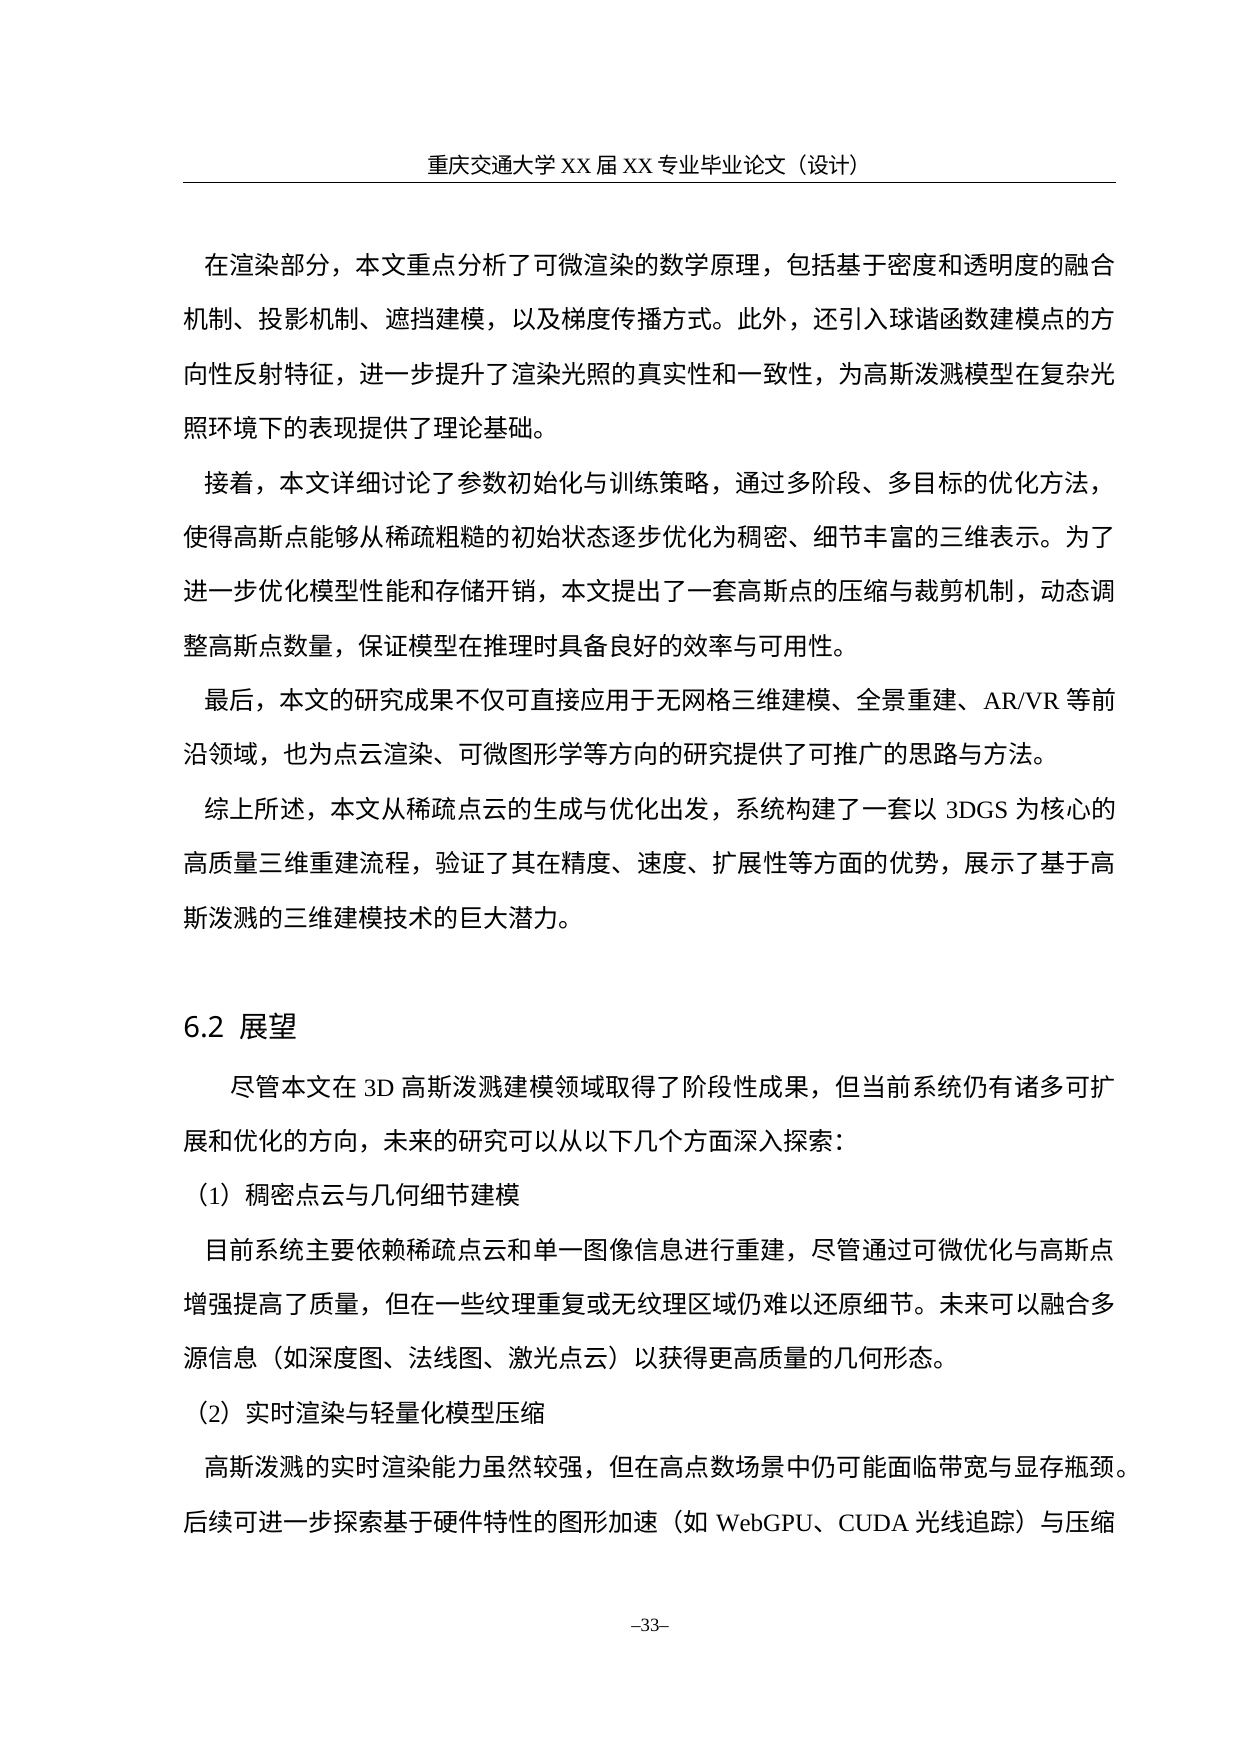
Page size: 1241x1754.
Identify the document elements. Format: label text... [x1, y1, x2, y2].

text 综上所述，本文从稀疏点云的生成与优化出发，系统构建了一套以 3DGS 为核心的高质量三维重建流程，验证了其在精度、速度、扩展性等方面的优势，展示了基于高斯泼溅的三维建模技术的巨大潜力。 [183, 789, 1116, 934]
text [183, 1448, 1116, 1538]
text 在渲染部分，本文重点分析了可微渲染的数学原理，包括基于密度和透明度的融合机制、投影机制、遮挡建模，以及梯度传播方式。此外，还引入球谐函数建模点的方向性反射特征，进一步提升了渲染光照的真实性和一致性，为高斯泼溅模型在复杂光照环境下的表现提供了理论基础。 [183, 246, 1116, 445]
subtitle 6.2 展望 [183, 1003, 1116, 1046]
text （1）稠密点云与几何细节建模 [183, 1176, 1116, 1212]
text 最后，本文的研究成果不仅可直接应用于无网格三维建模、全景重建、AR/VR 等前沿领域，也为点云渲染、可微图形学等方向的研究提供了可推广的思路与方法。 [183, 681, 1116, 771]
text 接着，本文详细讨论了参数初始化与训练策略，通过多阶段、多目标的优化方法，使得高斯点能够从稀疏粗糙的初始状态逐步优化为稠密、细节丰富的三维表示。为了进一步优化模型性能和存储开销，本文提出了一套高斯点的压缩与裁剪机制，动态调整高斯点数量，保证模型在推理时具备良好的效率与可用性。 [183, 463, 1116, 662]
text 尽管本文在 3D 高斯泼溅建模领域取得了阶段性成果，但当前系统仍有诸多可扩展和优化的方向，未来的研究可以从以下几个方面深入探索： [183, 1067, 1116, 1158]
text （2）实时渲染与轻量化模型压缩 [183, 1393, 1116, 1429]
text 目前系统主要依赖稀疏点云和单一图像信息进行重建，尽管通过可微优化与高斯点增强提高了质量，但在一些纹理重复或无纹理区域仍难以还原细节。未来可以融合多源信息（如深度图、法线图、激光点云）以获得更高质量的几何形态。 [183, 1230, 1116, 1375]
